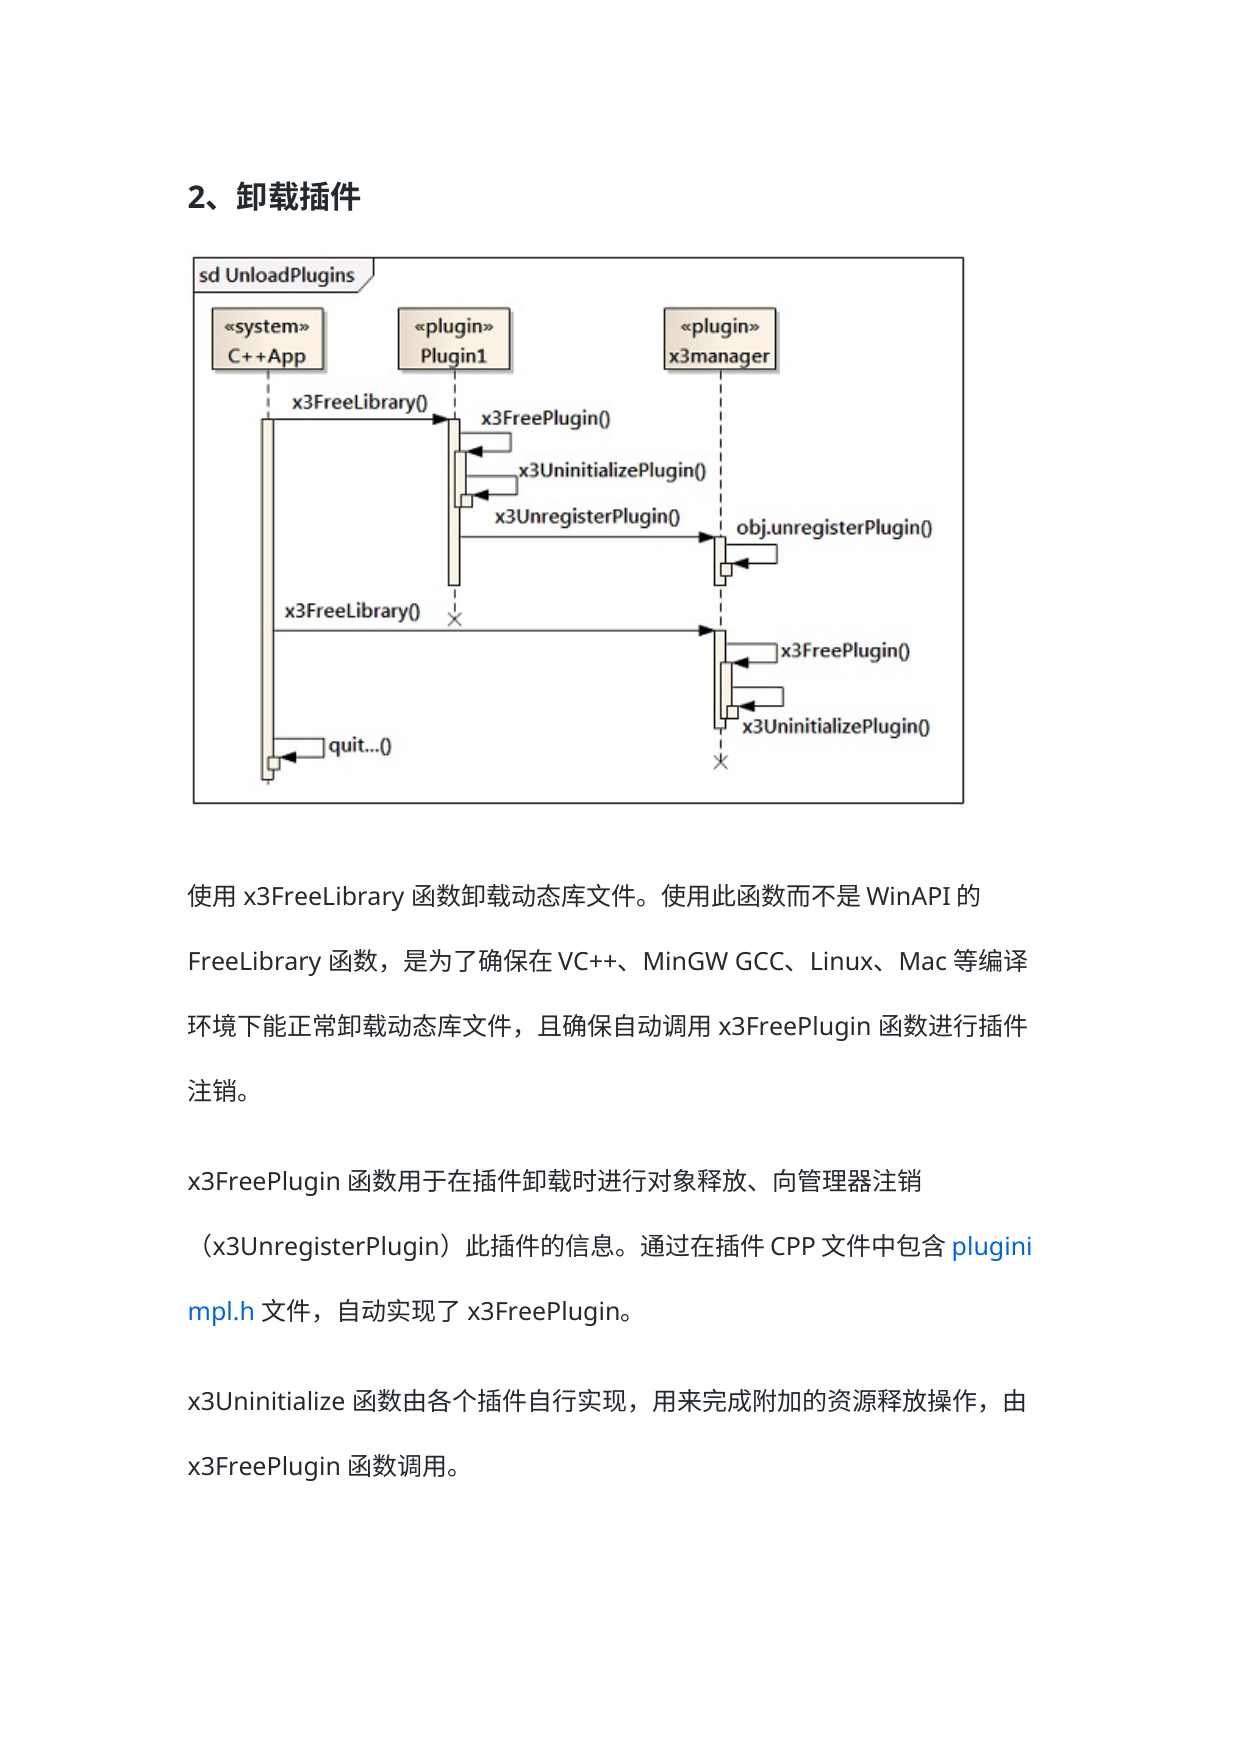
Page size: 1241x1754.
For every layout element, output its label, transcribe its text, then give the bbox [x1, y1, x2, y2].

text x3FreePlugin 函数用于在插件卸载时进行对象释放、向管理器注销（x3UnregisterPlugin）此插件的信息。通过在插件CPP文件中包含 pluginimpl.h 文件，自动实现了 x3FreePlugin。 [187, 1147, 1053, 1342]
text 2、卸载插件 [187, 162, 1053, 227]
picture [187, 252, 969, 809]
text 使用 x3FreeLibrary 函数卸载动态库文件。使用此函数而不是WinAPI的 FreeLibrary 函数，是为了确保在VC++、MinGW GCC、Linux、Mac 等编译环境下能正常卸载动态库文件，且确保自动调用 x3FreePlugin 函数进行插件注销。 [187, 862, 1053, 1122]
text x3Uninitialize 函数由各个插件自行实现，用来完成附加的资源释放操作，由 x3FreePlugin 函数调用。 [187, 1367, 1053, 1497]
